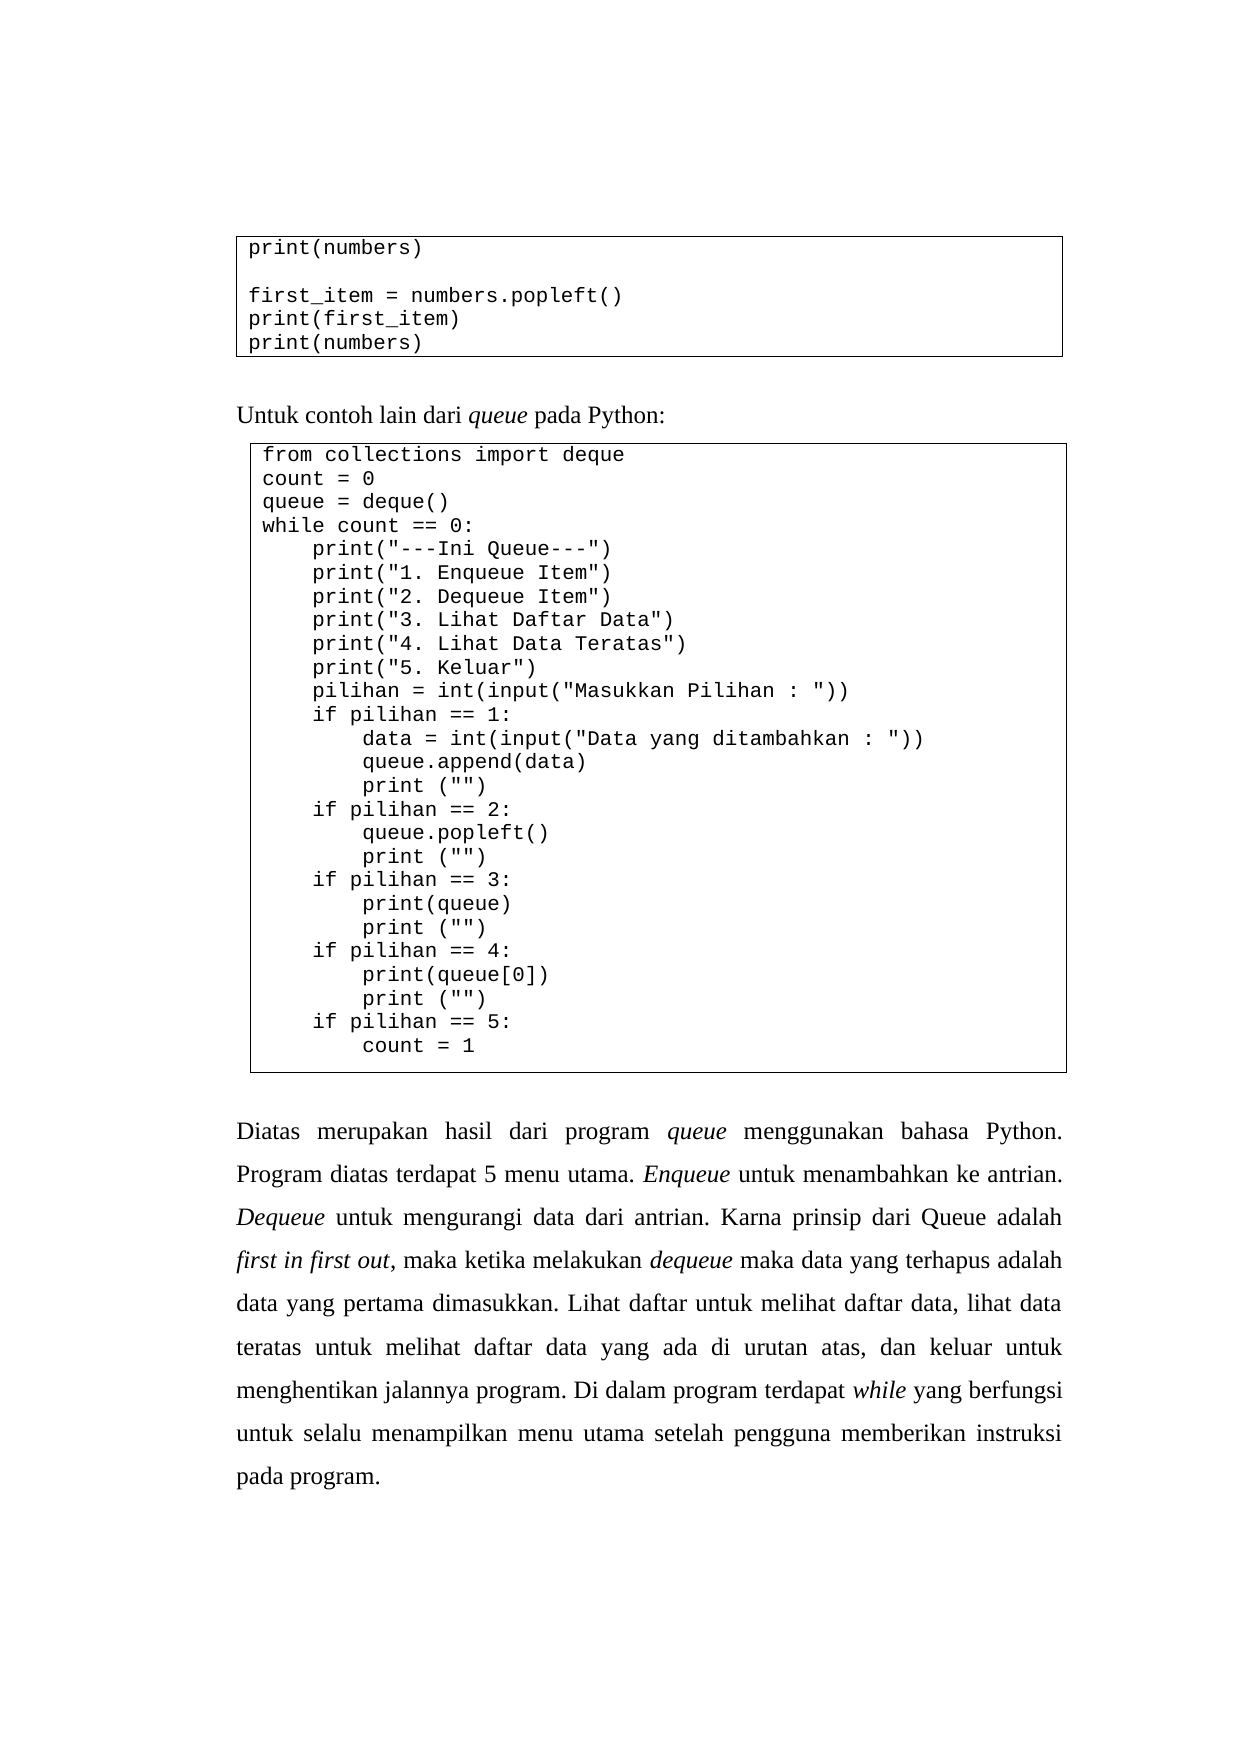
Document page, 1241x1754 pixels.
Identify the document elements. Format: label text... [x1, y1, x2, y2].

text Diatas merupakan hasil dari program queue menggunakan bahasa Python. Program diatas terdapat 5 menu utama. Enqueue untuk menambahkan ke antrian. Dequeue untuk mengurangi data dari antrian. Karna prinsip dari Queue adalah first in first out, maka ketika melakukan dequeue maka data yang terhapus adalah data yang pertama dimasukkan. Lihat daftar untuk melihat daftar data, lihat data teratas untuk melihat daftar data yang ada di urutan atas, dan keluar untuk menghentikan jalannya program. Di dalam program terdapat while yang berfungsi untuk selalu menampilkan menu utama setelah pengguna memberikan instruksi pada program. [236, 1116, 1063, 1490]
text Untuk contoh lain dari queue pada Python: [236, 400, 1063, 428]
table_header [237, 237, 1062, 356]
table_header from collections import deque count = 0 queue = deque() while count == 0: print("---Ini Queue---") print("1. Enqueue Item") print("2. Dequeue Item") print("3. Lihat Daftar Data") print("4. Lihat Data Teratas") print("5. Keluar") pilihan = int(input("Masukkan Pilihan : ")) if pilihan == 1: data = int(input("Data yang ditambahkan : ")) queue.append(data) print ("") if pilihan == 2: queue.popleft() print ("") if pilihan == 3: print(queue) print ("") if pilihan == 4: print(queue[0]) print ("") if pilihan == 5: count = 1 [251, 444, 1066, 1072]
